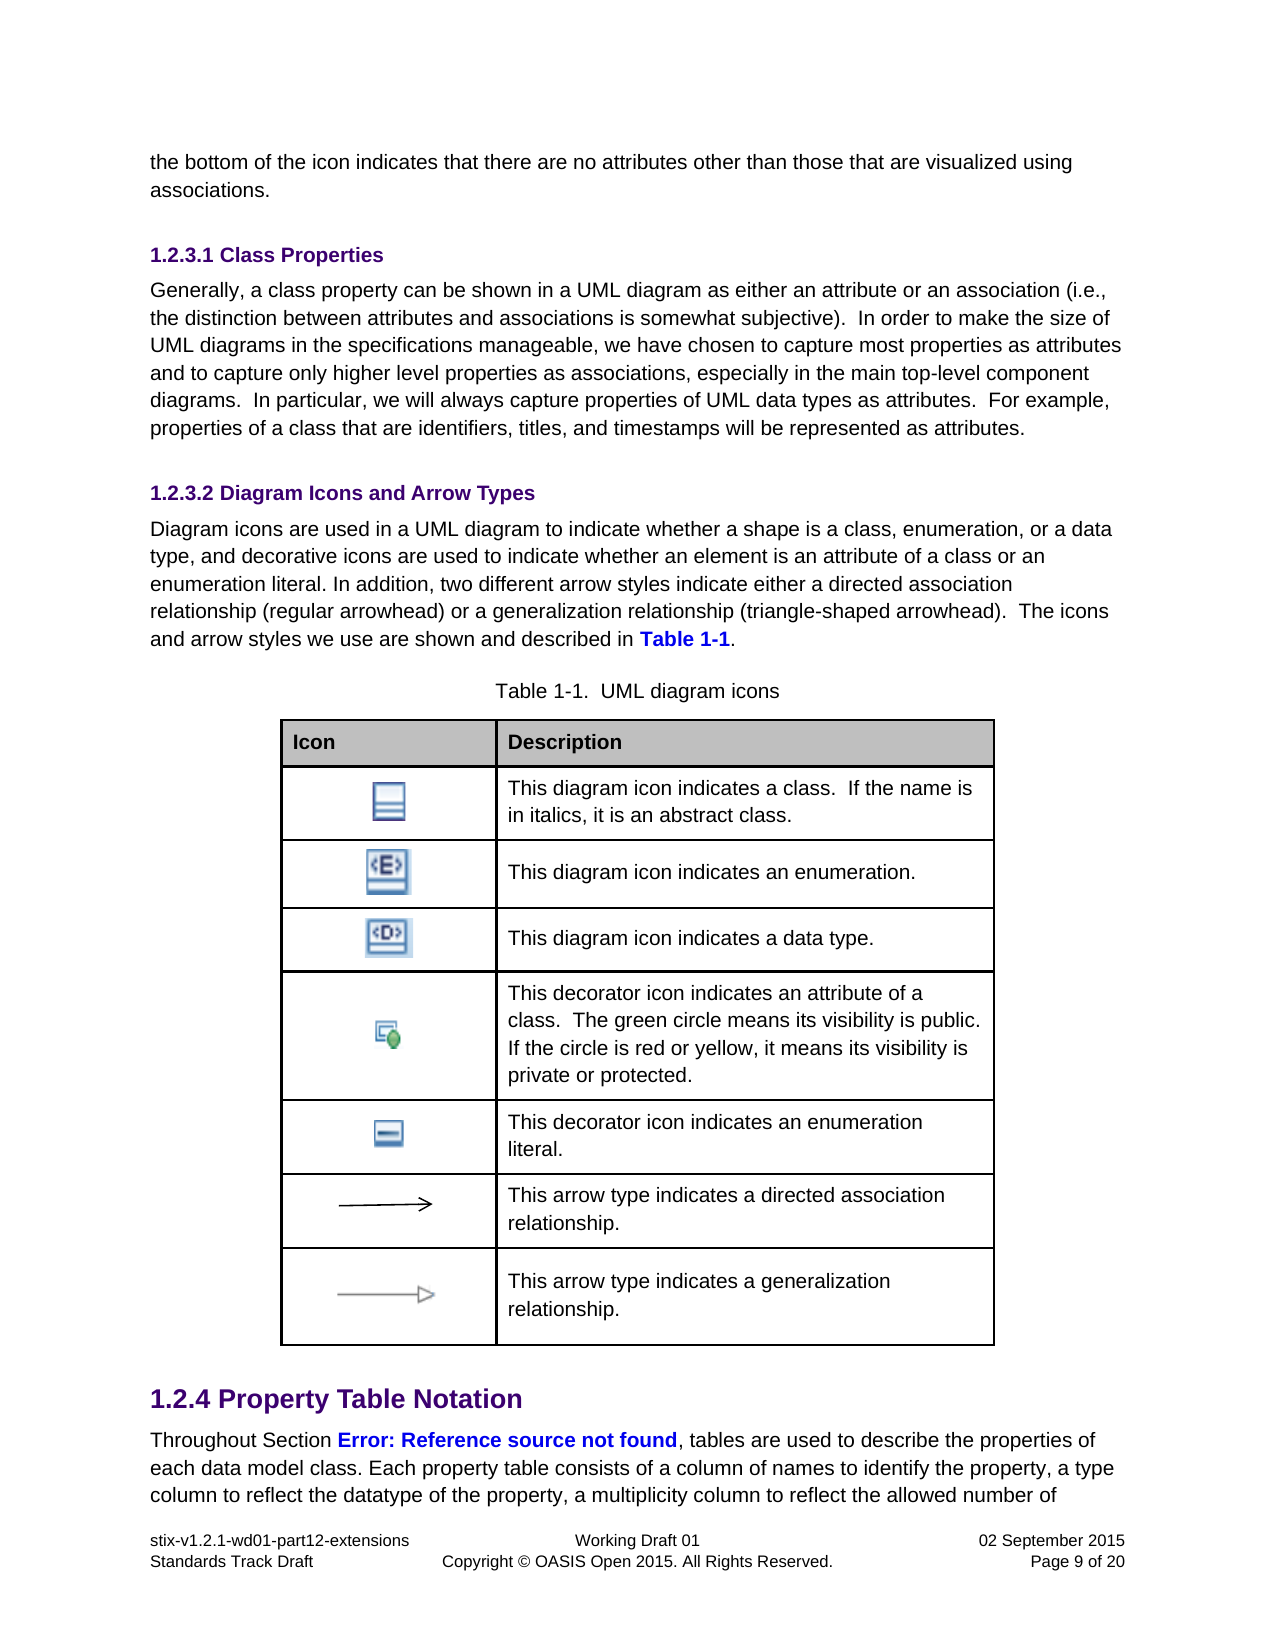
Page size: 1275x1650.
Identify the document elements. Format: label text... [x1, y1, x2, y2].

subtitle Property Table Notation [150, 1383, 1125, 1415]
table_cell This arrow type indicates a directed association relationship. [498, 1175, 993, 1247]
subtitle Class Properties [150, 242, 1125, 266]
text Diagram icons are used in a UML diagram to indicate whether a shape is a class, enumeration, or a data type, and decorative icons are used to indicate whether an element is an attribute of a class or an enumeration literal. In addition, two different arrow styles indicate either a directed association relationship (regular arrowhead) or a generalization relationship (triangle-shaped arrowhead). The icons and arrow styles we use are shown and described in Table 1-1. [150, 517, 1125, 651]
table_cell This diagram icon indicates an enumeration. [498, 841, 993, 907]
text Generally, a class property can be shown in a UML diagram as either an attribute or an association (i.e., the distinction between attributes and associations is somewhat subjective). In order to make the size of UML diagrams in the specifications manageable, we have chosen to capture most properties as attributes and to capture only higher level properties as associations, especially in the main top-level component diagrams. In particular, we will always capture properties of UML data types as attributes. For example, properties of a class that are identifiers, titles, and timestamps will be represented as attributes. [150, 278, 1125, 440]
table_cell [283, 841, 495, 907]
picture [374, 1019, 404, 1049]
table_cell [283, 768, 495, 839]
picture [374, 1120, 404, 1151]
table_cell [283, 973, 495, 1099]
table_cell [283, 909, 495, 970]
subtitle Diagram Icons and Arrow Types [150, 481, 1125, 505]
table_cell [283, 1175, 495, 1247]
table_header Description [498, 721, 993, 765]
table_header Icon [283, 721, 495, 765]
picture [366, 849, 412, 895]
picture [328, 1257, 450, 1332]
table_cell This arrow type indicates a generalization relationship. [498, 1249, 993, 1344]
table_cell This diagram icon indicates a class. If the name is in italics, it is an abstract class. [498, 768, 993, 839]
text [150, 150, 1125, 201]
picture [372, 782, 406, 821]
table_cell This diagram icon indicates a data type. [498, 909, 993, 970]
table_cell [283, 1101, 495, 1173]
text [150, 1428, 1125, 1507]
picture [364, 918, 414, 958]
table_cell [283, 1249, 495, 1344]
table_cell This decorator icon indicates an attribute of a class. The green circle means its visibility is public. If the circle is red or yellow, it means its visibility is private or protected. [498, 973, 993, 1099]
table_cell This decorator icon indicates an enumeration literal. [498, 1101, 993, 1173]
